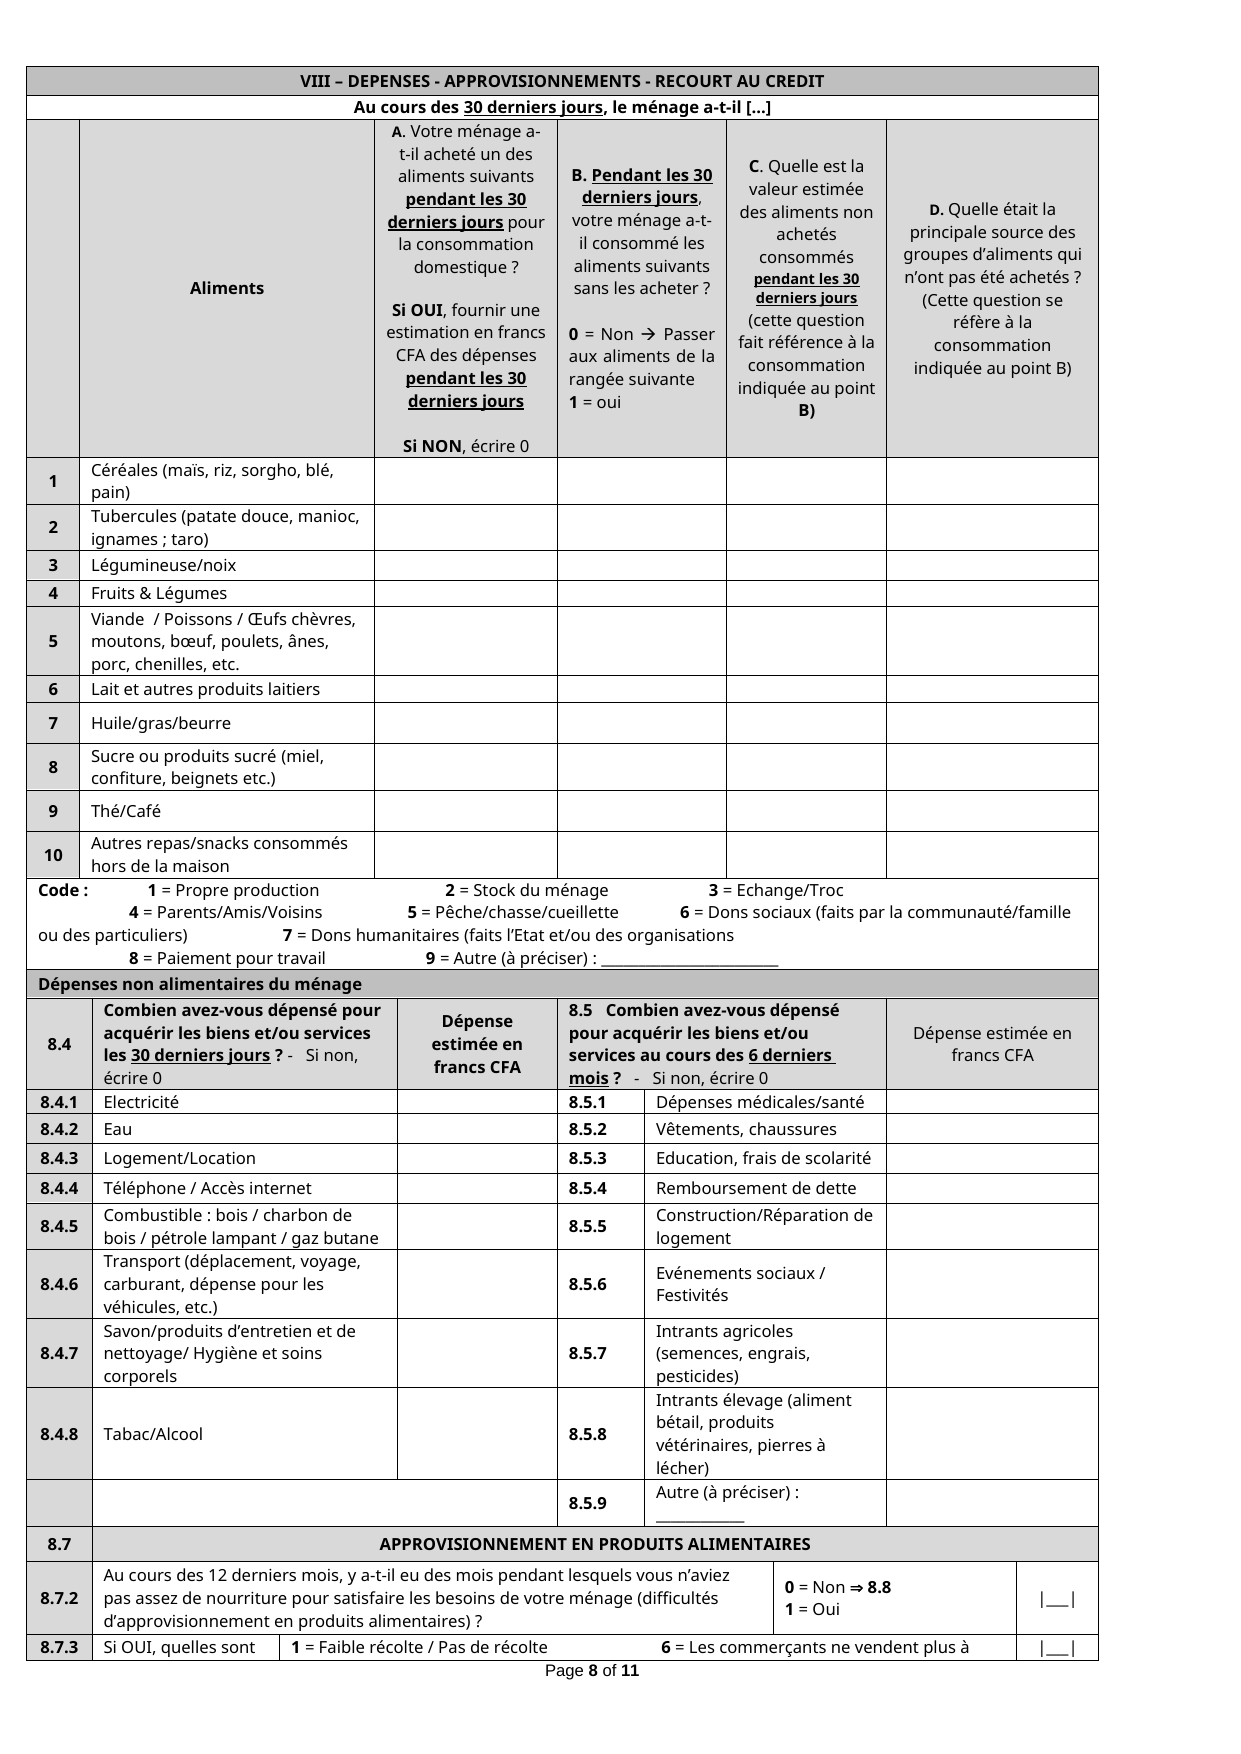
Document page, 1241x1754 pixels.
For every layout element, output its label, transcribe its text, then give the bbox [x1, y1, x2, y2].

table_cell [398, 1250, 557, 1318]
table_cell Dépenses non alimentaires du ménage [27, 970, 1098, 997]
table_cell [398, 1114, 557, 1143]
table_cell 8.5.5 [558, 1204, 644, 1249]
table_cell Fruits & Légumes [80, 581, 374, 606]
table_cell 9 [27, 791, 79, 831]
table_cell [887, 1388, 1098, 1479]
table_cell 8.5.8 [558, 1388, 644, 1479]
table_cell [375, 791, 557, 831]
table_cell Intrants élevage (aliment bétail, produits vétérinaires, pierres à lécher) [645, 1388, 886, 1479]
table_cell [398, 1144, 557, 1173]
table_cell Savon/produits d’entretien et de nettoyage/ Hygiène et soins corporels [93, 1319, 397, 1387]
table_cell Code : 1 = Propre production 2 = Stock du ménage 3 = Echange/Troc 4 = Parents/Amis/Voisins 5 = Pêche/chasse/cueillette 6 = Dons sociaux (faits par la communauté/famille ou des particuliers) 7 = Dons humanitaires (faits l’Etat et/ou des organisations 8 = Paiement pour travail 9 = Autre (à préciser) : ________________________ [27, 879, 1098, 969]
table_cell 8.4.8 [27, 1388, 92, 1479]
table_cell Education, frais de scolarité [645, 1144, 886, 1173]
table_cell [887, 581, 1098, 606]
table_cell [887, 1204, 1098, 1249]
table_cell 8.5.9 [558, 1480, 644, 1526]
table_cell APPROVISIONNEMENT EN PRODUITS ALIMENTAIRES [93, 1527, 1098, 1561]
table_cell [558, 744, 726, 789]
table_cell [887, 607, 1098, 675]
table_cell [727, 744, 886, 789]
table_cell Combustible : bois / charbon de bois / pétrole lampant / gaz butane [93, 1204, 397, 1249]
table_cell [27, 120, 79, 457]
table_cell D. Quelle était la principale source des groupes d’aliments qui n’ont pas été achetés ? (Cette question se réfère à la consommation indiquée au point B) [887, 120, 1098, 457]
table_cell [887, 1114, 1098, 1143]
table_cell [558, 832, 726, 877]
table_cell Au cours des 12 derniers mois, y a-t-il eu des mois pendant lesquels vous n’aviez pas assez de nourriture pour satisfaire les besoins de votre ménage (difficultés d’approvisionnement en produits alimentaires) ? [93, 1562, 773, 1634]
table_cell Dépense estimée en francs CFA [887, 999, 1098, 1089]
table_cell [375, 505, 557, 550]
table_cell Logement/Location [93, 1144, 397, 1173]
table_cell [375, 832, 557, 877]
table_cell Intrants agricoles (semences, engrais, pesticides) [645, 1319, 886, 1387]
table_cell [375, 676, 557, 702]
table_cell [887, 505, 1098, 550]
table_cell [558, 791, 726, 831]
table_cell 10 [27, 832, 79, 877]
table_cell [558, 676, 726, 702]
table_cell 1 [27, 458, 79, 504]
table_cell [887, 1144, 1098, 1173]
table_cell [375, 458, 557, 504]
table_cell Au cours des 30 derniers jours, le ménage a-t-il […] [27, 96, 1098, 118]
table_cell [727, 551, 886, 579]
table_cell Autres repas/snacks consommés hors de la maison [80, 832, 374, 877]
table_cell Huile/gras/beurre [80, 703, 374, 743]
table_cell 8.4.1 [27, 1090, 92, 1113]
table_cell Autre (à préciser) : ____________ [645, 1480, 886, 1526]
table_cell Légumineuse/noix [80, 551, 374, 579]
table_cell [727, 676, 886, 702]
table_cell [887, 1319, 1098, 1387]
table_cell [93, 1635, 279, 1660]
table_cell [558, 458, 726, 504]
table_cell Tubercules (patate douce, manioc, ignames ; taro) [80, 505, 374, 550]
table_cell Construction/Réparation de logement [645, 1204, 886, 1249]
table_cell |___| |___| [1017, 1635, 1098, 1660]
table_cell 8.4.2 [27, 1114, 92, 1143]
table_cell [887, 791, 1098, 831]
table_cell Céréales (maïs, riz, sorgho, blé, pain) [80, 458, 374, 504]
table_cell 0 = Non 8.8 1 = Oui [774, 1562, 1016, 1634]
table_cell [375, 551, 557, 579]
table_cell A. Votre ménage a-t-il acheté un des aliments suivants pendant les 30 derniers jours pour la consommation domestique ? Si OUI, fournir une estimation en francs CFA des dépenses pendant les 30 derniers jours Si NON, écrire 0 [375, 120, 557, 457]
table_cell Evénements sociaux / Festivités [645, 1250, 886, 1318]
table_cell [727, 791, 886, 831]
table_cell [558, 703, 726, 743]
table_cell [887, 832, 1098, 877]
table_cell [375, 744, 557, 789]
table_cell [887, 744, 1098, 789]
table_cell 8.5.4 [558, 1174, 644, 1202]
table_cell [887, 1174, 1098, 1202]
table_cell 8.4.7 [27, 1319, 92, 1387]
table_cell 5 [27, 607, 79, 675]
table_cell C. Quelle est la valeur estimée des aliments non achetés consommés pendant les 30 derniers jours (cette question fait référence à la consommation indiquée au point B) [727, 120, 886, 457]
table_cell Lait et autres produits laitiers [80, 676, 374, 702]
table_cell Remboursement de dette [645, 1174, 886, 1202]
table_cell [727, 607, 886, 675]
table_header VIII – DEPENSES - APPROVISIONNEMENTS - RECOURT AU CREDIT [27, 67, 1098, 95]
table_cell [558, 607, 726, 675]
table_cell [887, 676, 1098, 702]
table_cell Electricité [93, 1090, 397, 1113]
table_cell [398, 1090, 557, 1113]
table_cell 8.4.6 [27, 1250, 92, 1318]
table_cell [375, 581, 557, 606]
table_cell 8.5 Combien avez-vous dépensé pour acquérir les biens et/ou services au cours des 6 derniers mois ? - Si non, écrire 0 [558, 999, 886, 1089]
table_cell 8.5.1 [558, 1090, 644, 1113]
table_cell Dépenses médicales/santé [645, 1090, 886, 1113]
table_cell 7 [27, 703, 79, 743]
table_cell 8.7 [27, 1527, 92, 1561]
table_cell [727, 832, 886, 877]
table_cell [375, 607, 557, 675]
table_cell [558, 581, 726, 606]
table_cell 8.5.3 [558, 1144, 644, 1173]
table_cell 8.5.7 [558, 1319, 644, 1387]
table_cell [887, 1250, 1098, 1318]
table_cell Eau [93, 1114, 397, 1143]
table_cell [398, 1388, 557, 1479]
table_cell [398, 1174, 557, 1202]
table_cell [887, 551, 1098, 579]
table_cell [280, 1635, 650, 1660]
table_cell [398, 1204, 557, 1249]
table_cell [93, 1480, 557, 1526]
table_cell [887, 703, 1098, 743]
table_cell [727, 505, 886, 550]
table_cell [27, 1480, 92, 1526]
table_cell 3 [27, 551, 79, 579]
table_cell B. Pendant les 30 derniers jours, votre ménage a-t-il consommé les aliments suivants sans les acheter ? 0 = Non Passer aux aliments de la rangée suivante 1 = oui [558, 120, 726, 457]
table_cell |___| [1017, 1562, 1098, 1634]
table_cell Thé/Café [80, 791, 374, 831]
table_cell 8.4 [27, 999, 92, 1089]
table_cell 8 [27, 744, 79, 789]
table_cell Téléphone / Accès internet [93, 1174, 397, 1202]
table_cell 8.5.6 [558, 1250, 644, 1318]
table_cell [558, 551, 726, 579]
table_cell Tabac/Alcool [93, 1388, 397, 1479]
table_cell 8.7.3 [27, 1635, 92, 1660]
table_cell 8.4.3 [27, 1144, 92, 1173]
table_cell 4 [27, 581, 79, 606]
table_cell Combien avez-vous dépensé pour acquérir les biens et/ou services les 30 derniers jours ? - Si non, écrire 0 [93, 999, 397, 1089]
table_cell 2 [27, 505, 79, 550]
table_cell 8.4.5 [27, 1204, 92, 1249]
table_cell [887, 1480, 1098, 1526]
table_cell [650, 1635, 1016, 1660]
table_cell [558, 505, 726, 550]
table_cell Transport (déplacement, voyage, carburant, dépense pour les véhicules, etc.) [93, 1250, 397, 1318]
table_cell 8.4.4 [27, 1174, 92, 1202]
table_cell 8.7.2 [27, 1562, 92, 1634]
table_cell 8.5.2 [558, 1114, 644, 1143]
table_cell Dépense estimée en francs CFA [398, 999, 557, 1089]
table_cell [727, 458, 886, 504]
table_cell Aliments [80, 120, 374, 457]
table_cell [398, 1319, 557, 1387]
table_cell [887, 1090, 1098, 1113]
table_cell [887, 458, 1098, 504]
table_cell [375, 703, 557, 743]
table_cell [727, 703, 886, 743]
table_cell Viande / Poissons / Œufs chèvres, moutons, bœuf, poulets, ânes, porc, chenilles, etc. [80, 607, 374, 675]
table_cell Vêtements, chaussures [645, 1114, 886, 1143]
table_cell Sucre ou produits sucré (miel, confiture, beignets etc.) [80, 744, 374, 789]
table_cell 6 [27, 676, 79, 702]
table_cell [727, 581, 886, 606]
